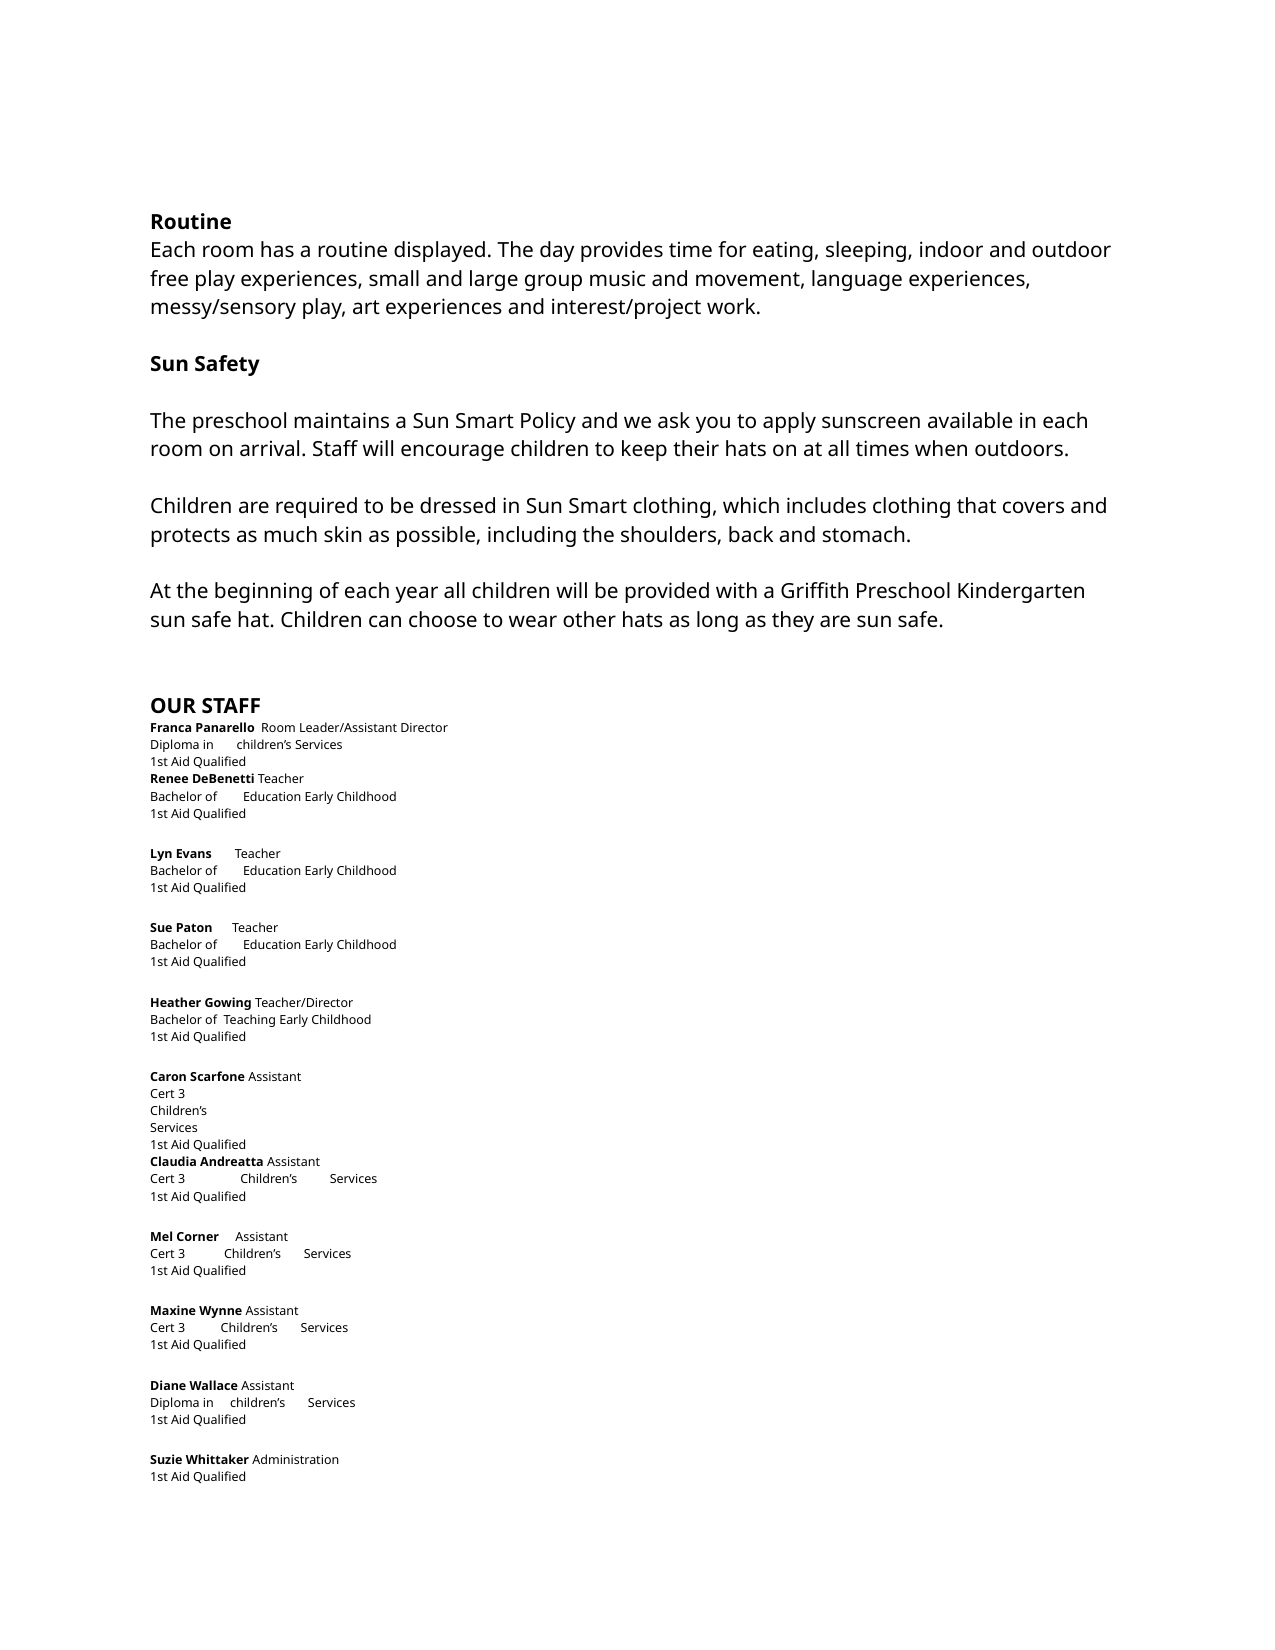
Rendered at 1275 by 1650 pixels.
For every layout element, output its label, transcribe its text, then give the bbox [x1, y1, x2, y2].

text 1st Aid Qualified [150, 1188, 1125, 1205]
text 1st Aid Qualified [150, 1262, 1125, 1279]
text 1st Aid Qualified [150, 1468, 1125, 1485]
text Cert 3 Children’s Services [150, 1245, 1125, 1262]
text OUR STAFF [150, 691, 1125, 719]
text Bachelor of Education Early Childhood [150, 936, 1125, 953]
text Cert 3 [150, 1085, 1125, 1102]
text 1st Aid Qualified [150, 953, 1125, 971]
text Bachelor of Education Early Childhood [150, 862, 1125, 879]
text 1st Aid Qualified [150, 1028, 1125, 1045]
text Diploma in children’s Services [150, 736, 1125, 753]
text Lyn Evans Teacher [150, 845, 1125, 862]
text Each room has a routine displayed. The day provides time for eating, sleeping, indoor and outdoor free play experiences, small and large group music and movement, language experiences, messy/sensory play, art experiences and interest/project work. [150, 235, 1125, 321]
text Bachelor of Teaching Early Childhood [150, 1011, 1125, 1028]
text Heather Gowing Teacher/Director [150, 994, 1125, 1011]
text At the beginning of each year all children will be provided with a Griffith Preschool Kindergarten sun safe hat. Children can choose to wear other hats as long as they are sun safe. [150, 577, 1125, 633]
text 1st Aid Qualified [150, 1336, 1125, 1353]
text Suzie Whittaker Administration [150, 1451, 1125, 1468]
text 1st Aid Qualified [150, 805, 1125, 822]
text Mel Corner Assistant [150, 1228, 1125, 1245]
text Renee DeBenetti Teacher [150, 771, 1125, 788]
text Services [150, 1119, 1125, 1136]
text Claudia Andreatta Assistant [150, 1153, 1125, 1171]
text 1st Aid Qualified [150, 1411, 1125, 1428]
text Routine [150, 207, 1125, 235]
text 1st Aid Qualified [150, 753, 1125, 771]
text 1st Aid Qualified [150, 1136, 1125, 1153]
text Cert 3 Children’s Services [150, 1171, 1125, 1188]
text 1st Aid Qualified [150, 879, 1125, 896]
text Diploma in children’s Services [150, 1394, 1125, 1411]
text Bachelor of Education Early Childhood [150, 788, 1125, 805]
text Cert 3 Children’s Services [150, 1319, 1125, 1336]
text Children’s [150, 1102, 1125, 1119]
text The preschool maintains a Sun Smart Policy and we ask you to apply sunscreen available in each room on arrival. Staff will encourage children to keep their hats on at all times when outdoors. Children are required to be dressed in Sun Smart clothing, which includes clothing that covers and protects as much skin as possible, including the shoulders, back and stomach. [150, 406, 1125, 548]
text Sun Safety [150, 349, 1125, 377]
text Caron Scarfone Assistant [150, 1068, 1125, 1085]
text Diane Wallace Assistant [150, 1377, 1125, 1394]
text Maxine Wynne Assistant [150, 1302, 1125, 1319]
text Franca Panarello Room Leader/Assistant Director [150, 719, 1125, 736]
text Sue Paton Teacher [150, 919, 1125, 936]
